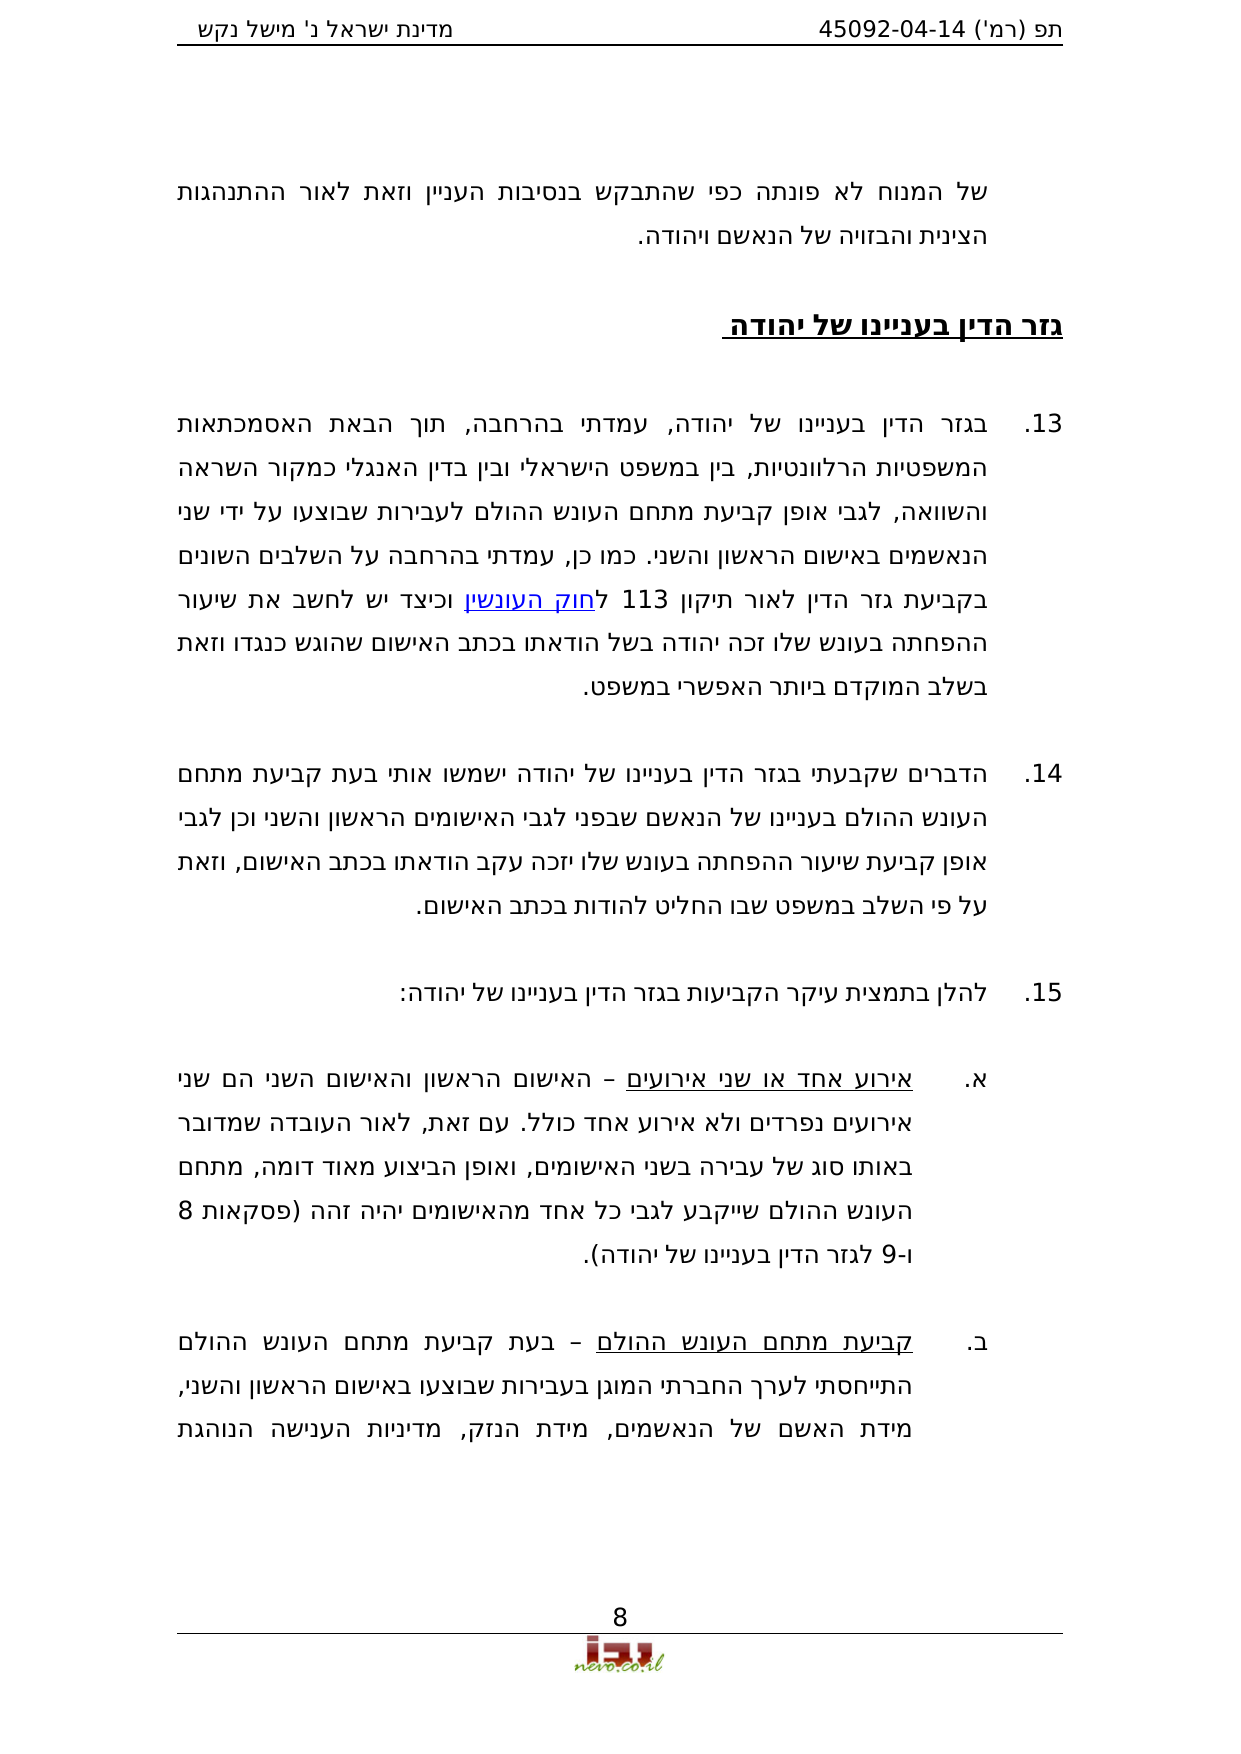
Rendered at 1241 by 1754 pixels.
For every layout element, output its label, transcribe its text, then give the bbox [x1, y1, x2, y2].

picture [574, 1635, 666, 1673]
text א. אירוע אחד או שני אירועים – האישום הראשון והאישום השני הם שני אירועים נפרדים ולא אירוע אחד כולל. עם זאת, לאור העובדה שמדובר באותו סוג של עבירה בשני האישומים, ואופן הביצוע מאוד דומה, מתחם העונש ההולם שייקבע לגבי כל אחד מהאישומים יהיה זהה (פסקאות 8 ו-9 לגזר הדין בעניינו של יהודה). [177, 1065, 988, 1269]
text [177, 177, 1063, 250]
text גזר הדין בעניינו של יהודה [177, 308, 1063, 342]
text 15. להלן בתמצית עיקר הקביעות בגזר הדין בעניינו של יהודה: [177, 978, 1063, 1007]
text 14. הדברים שקבעתי בגזר הדין בעניינו של יהודה ישמשו אותי בעת קביעת מתחם העונש ההולם בעניינו של הנאשם שבפני לגבי האישומים הראשון והשני וכן לגבי אופן קביעת שיעור ההפחתה בעונש שלו יזכה עקב הודאתו בכתב האישום, וזאת על פי השלב במשפט שבו החליט להודות בכתב האישום. [177, 759, 1063, 920]
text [177, 1327, 988, 1444]
text 13. בגזר הדין בעניינו של יהודה, עמדתי בהרחבה, תוך הבאת האסמכתאות המשפטיות הרלוונטיות, בין במשפט הישראלי ובין בדין האנגלי כמקור השראה והשוואה, לגבי אופן קביעת מתחם העונש ההולם לעבירות שבוצעו על ידי שני הנאשמים באישום הראשון והשני. כמו כן, עמדתי בהרחבה על השלבים השונים בקביעת גזר הדין לאור תיקון 113 לחוק העונשין וכיצד יש לחשב את שיעור ההפחתה בעונש שלו זכה יהודה בשל הודאתו בכתב האישום שהוגש כנגדו וזאת בשלב המוקדם ביותר האפשרי במשפט. [177, 409, 1063, 702]
